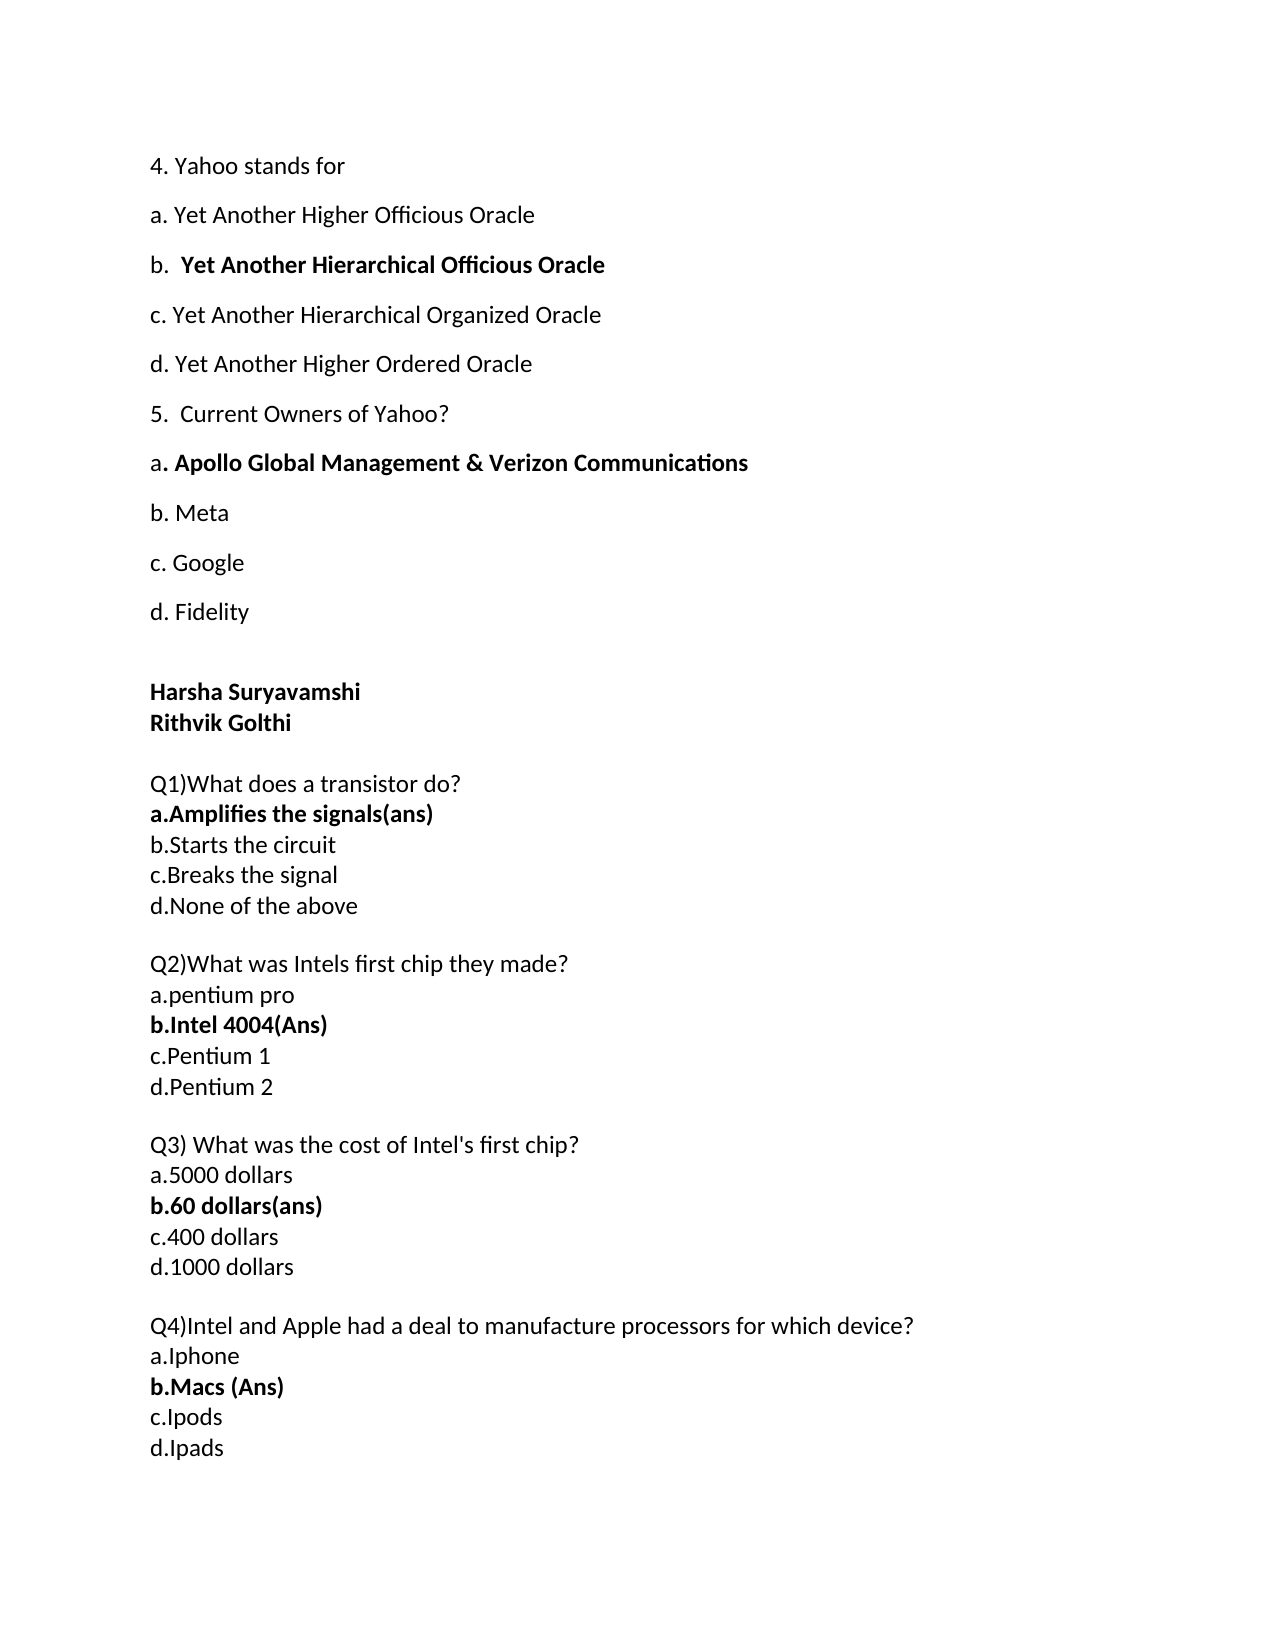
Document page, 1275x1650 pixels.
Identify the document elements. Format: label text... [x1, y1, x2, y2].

text c.Ipods [150, 1401, 1125, 1432]
text a. Yet Another Higher Officious Oracle [150, 199, 1125, 230]
text d.Ipads [150, 1432, 1125, 1462]
text Q3) What was the cost of Intel's first chip? [150, 1129, 1125, 1160]
text a.Iphone [150, 1340, 1125, 1371]
text b.Macs (Ans) [150, 1371, 1125, 1401]
text c.Breaks the signal [150, 859, 1125, 890]
text d.None of the above [150, 890, 1125, 921]
text b.60 dollars(ans) [150, 1190, 1125, 1221]
text d. Yet Another Higher Ordered Oracle [150, 348, 1125, 379]
text Rithvik Golthi [150, 707, 1125, 737]
text d.Pentium 2 [150, 1071, 1125, 1101]
text a. Apollo Global Management & Verizon Communications [150, 447, 1125, 478]
text b.Intel 4004(Ans) [150, 1009, 1125, 1040]
text 5. Current Owners of Yahoo? [150, 398, 1125, 428]
text a.Amplifies the signals(ans) [150, 798, 1125, 829]
text c. Yet Another Hierarchical Organized Oracle [150, 299, 1125, 329]
text d. Fidelity [150, 596, 1125, 627]
text Q4)Intel and Apple had a deal to manufacture processors for which device? [150, 1310, 1125, 1340]
text a.5000 dollars [150, 1160, 1125, 1190]
text b.Starts the circuit [150, 829, 1125, 859]
text d.1000 dollars [150, 1251, 1125, 1310]
text c.400 dollars [150, 1221, 1125, 1251]
text Harsha Suryavamshi [150, 676, 1125, 707]
text b. Yet Another Hierarchical Officious Oracle [150, 249, 1125, 280]
text Q1)What does a transistor do? [150, 768, 1125, 798]
text b. Meta [150, 497, 1125, 528]
text 4. Yahoo stands for [150, 150, 1125, 181]
text Q2)What was Intels first chip they made? [150, 948, 1125, 979]
text c.Pentium 1 [150, 1040, 1125, 1071]
text c. Google [150, 547, 1125, 577]
text a.pentium pro [150, 979, 1125, 1009]
